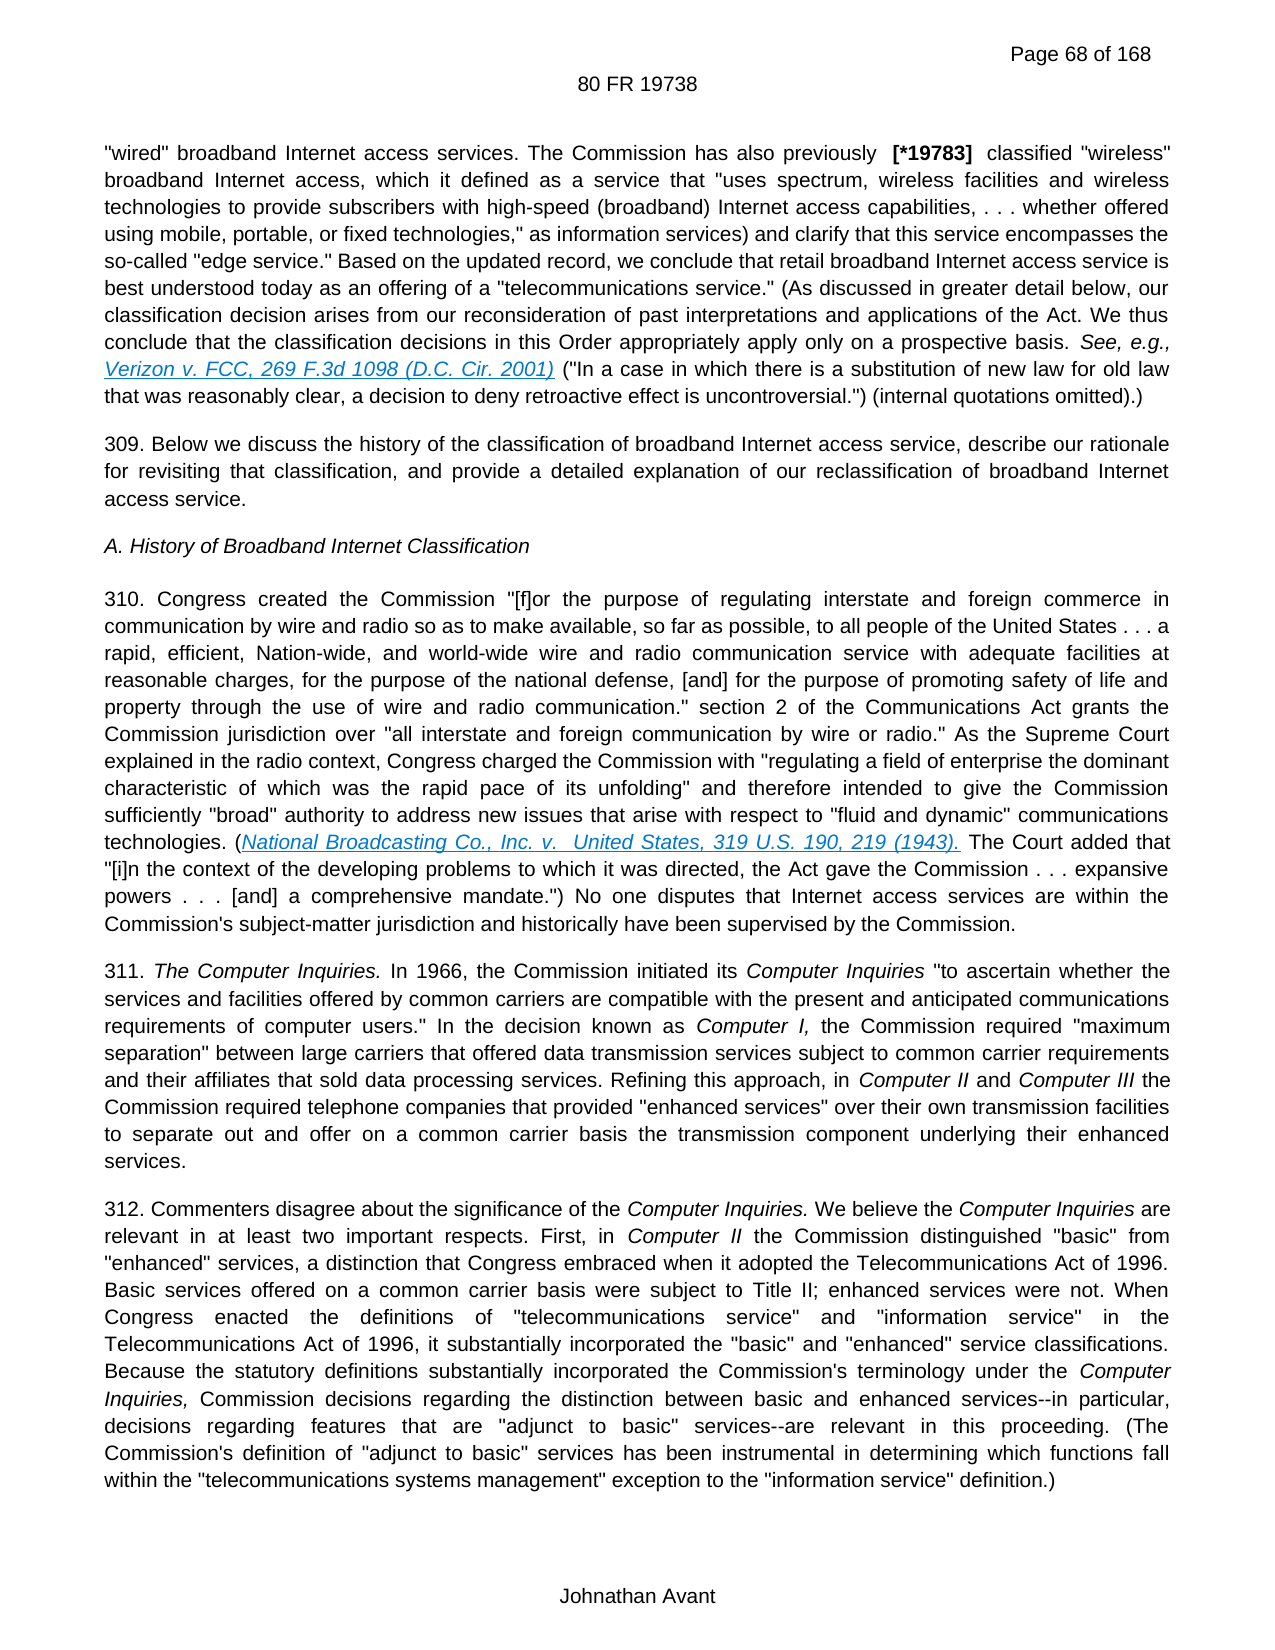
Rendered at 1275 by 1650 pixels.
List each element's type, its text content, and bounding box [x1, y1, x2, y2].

text 309. Below we discuss the history of the classification of broadband Internet access service, describe our rationale for revisiting that classification, and provide a detailed explanation of our reclassification of broadband Internet access service. [104, 429, 1171, 510]
text 311. The Computer Inquiries. In 1966, the Commission initiated its Computer Inquiries "to ascertain whether the services and facilities offered by common carriers are compatible with the present and anticipated communications requirements of computer users." In the decision known as Computer I, the Commission required "maximum separation" between large carriers that offered data transmission services subject to common carrier requirements and their affiliates that sold data processing services. Refining this approach, in Computer II and Computer III the Commission required telephone companies that provided "enhanced services" over their own transmission facilities to separate out and offer on a common carrier basis the transmission component underlying their enhanced services. [104, 956, 1171, 1173]
text A. History of Broadband Internet Classification [104, 531, 1171, 558]
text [104, 137, 1171, 408]
text 312. Commenters disagree about the significance of the Computer Inquiries. We believe the Computer Inquiries are relevant in at least two important respects. First, in Computer II the Commission distinguished "basic" from "enhanced" services, a distinction that Congress embraced when it adopted the Telecommunications Act of 1996. Basic services offered on a common carrier basis were subject to Title II; enhanced services were not. When Congress enacted the definitions of "telecommunications service" and "information service" in the Telecommunications Act of 1996, it substantially incorporated the "basic" and "enhanced" service classifications. Because the statutory definitions substantially incorporated the Commission's terminology under the Computer Inquiries, Commission decisions regarding the distinction between basic and enhanced services--in particular, decisions regarding features that are "adjunct to basic" services--are relevant in this proceeding. (The Commission's definition of "adjunct to basic" services has been instrumental in determining which functions fall within the "telecommunications systems management" exception to the "information service" definition.) [104, 1194, 1171, 1492]
text 310. Congress created the Commission "[f]or the purpose of regulating interstate and foreign commerce in communication by wire and radio so as to make available, so far as possible, to all people of the United States . . . a rapid, efficient, Nation-wide, and world-wide wire and radio communication service with adequate facilities at reasonable charges, for the purpose of the national defense, [and] for the purpose of promoting safety of life and property through the use of wire and radio communication." section 2 of the Communications Act grants the Commission jurisdiction over "all interstate and foreign communication by wire or radio." As the Supreme Court explained in the radio context, Congress charged the Commission with "regulating a field of enterprise the dominant characteristic of which was the rapid pace of its unfolding" and therefore intended to give the Commission sufficiently "broad" authority to address new issues that arise with respect to "fluid and dynamic" communications technologies. (National Broadcasting Co., Inc. v. United States, 319 U.S. 190, 219 (1943). The Court added that "[i]n the context of the developing problems to which it was directed, the Act gave the Commission . . . expansive powers . . . [and] a comprehensive mandate.") No one disputes that Internet access services are within the Commission's subject-matter jurisdiction and historically have been supervised by the Commission. [104, 583, 1171, 935]
